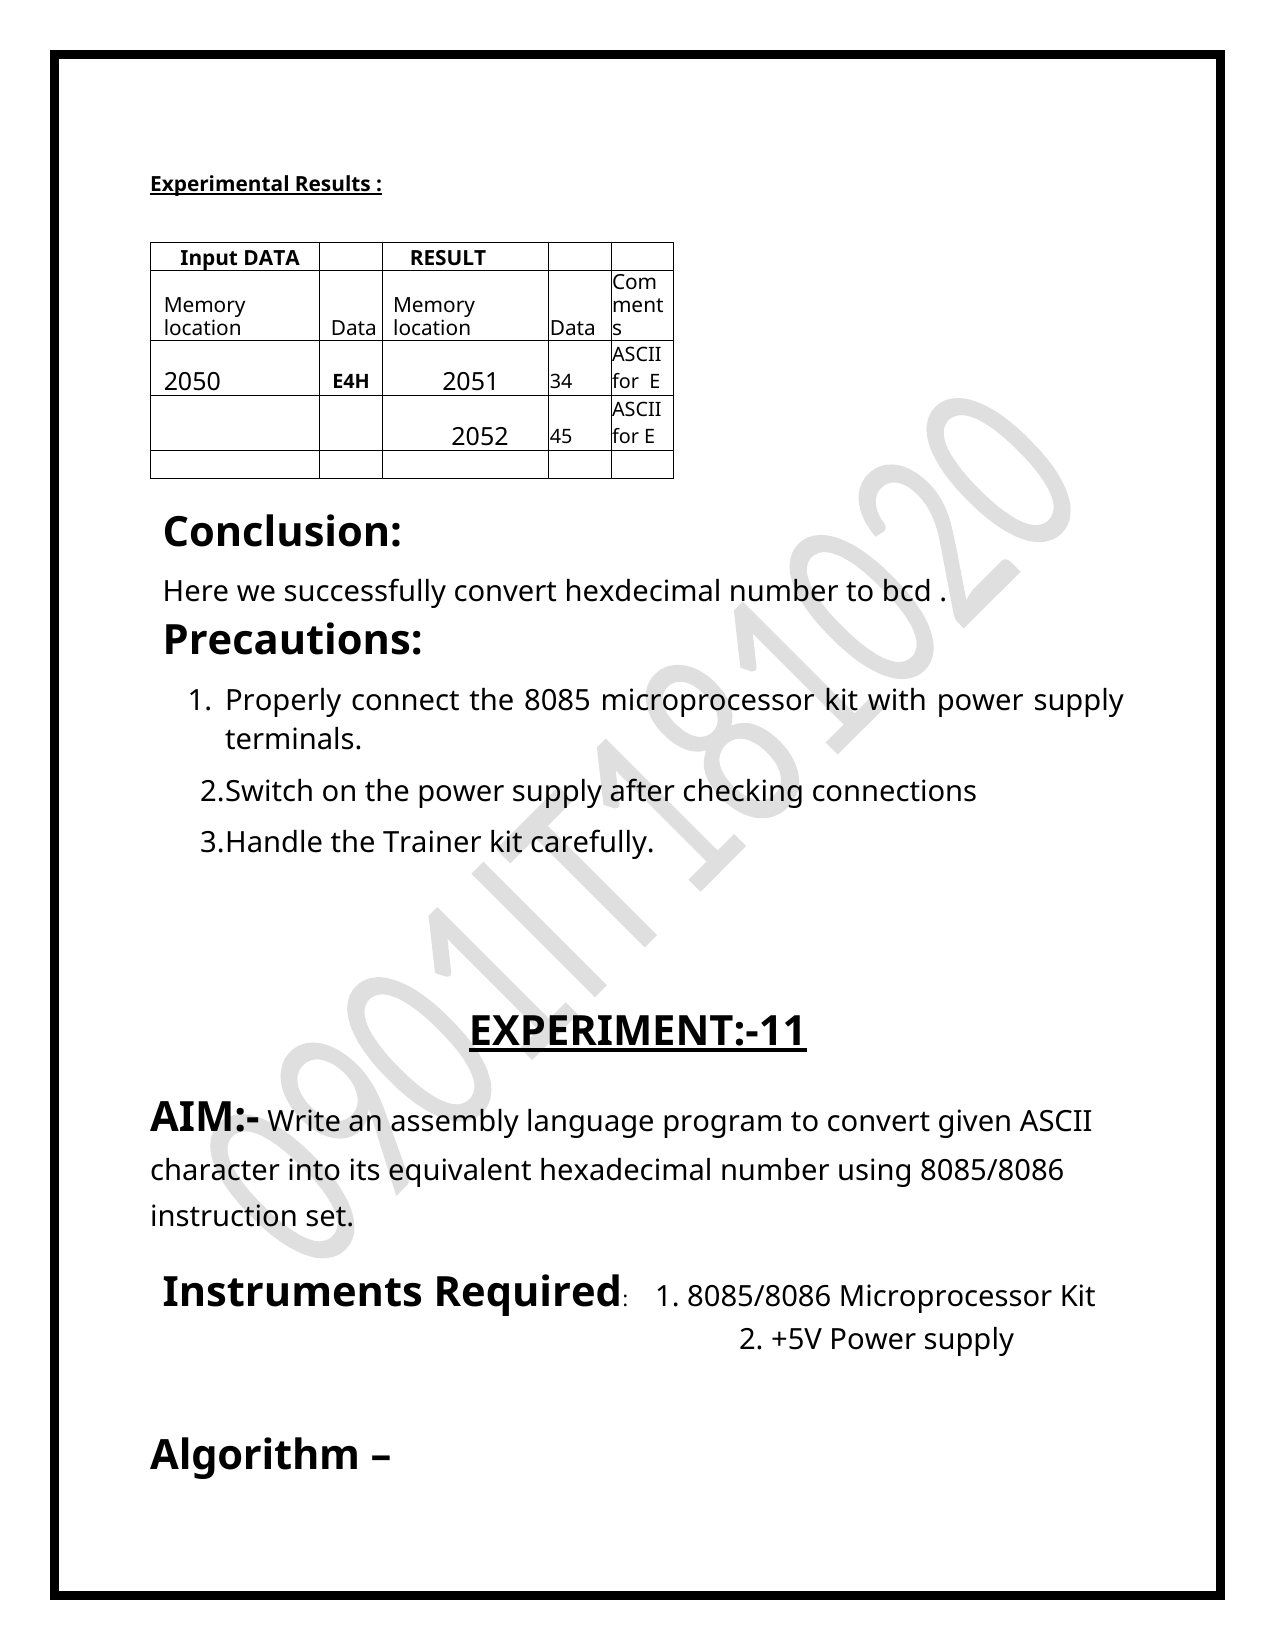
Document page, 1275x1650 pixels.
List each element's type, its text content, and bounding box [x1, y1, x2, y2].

table_cell Memory location [151, 271, 319, 339]
table_header Input DATA [151, 243, 319, 270]
table_cell [151, 396, 319, 449]
text 2. +5V Power supply [360, 1318, 1125, 1358]
table_cell Data [320, 271, 382, 339]
table_header [612, 243, 673, 270]
table_cell Comments [612, 271, 673, 339]
table_cell [383, 451, 548, 478]
table_cell 45 [549, 396, 611, 449]
table_cell ASCII for E [612, 341, 673, 394]
table_cell [549, 451, 611, 478]
text Here we successfully convert hexdecimal number to bcd . [162, 570, 1125, 610]
table_cell [320, 396, 382, 449]
table_cell Data [549, 271, 611, 339]
text AIM:- Write an assembly language program to convert given ASCII character into its equivalent hexadecimal number using 8085/8086 instruction set. [150, 1087, 1125, 1234]
table_cell 34 [549, 341, 611, 394]
list Handle the Trainer kit carefully. [200, 822, 1125, 861]
table_cell [151, 451, 319, 478]
list Properly connect the 8085 microprocessor kit with power supply terminals. [187, 679, 1125, 758]
table_cell [612, 451, 673, 478]
table_cell 2051 [383, 341, 548, 394]
table_cell 2052 [383, 396, 548, 449]
text Instruments Required: 1. 8085/8086 Microprocessor Kit [162, 1261, 1125, 1318]
text Algorithm – [150, 1424, 1125, 1481]
text EXPERIMENT:-11 [150, 1001, 1125, 1057]
table_header [320, 243, 382, 270]
table_cell Memory location [383, 271, 548, 339]
list Switch on the power supply after checking connections [200, 770, 1125, 810]
table_cell E4H [320, 341, 382, 394]
table_cell ASCII for E [612, 396, 673, 449]
table_header [549, 243, 611, 270]
table_cell 2050 [151, 341, 319, 394]
table_header RESULT [383, 243, 548, 270]
text Precautions: [162, 610, 1125, 667]
table_cell [320, 451, 382, 478]
text Experimental Results : [150, 173, 1125, 196]
text Conclusion: [162, 502, 1125, 558]
